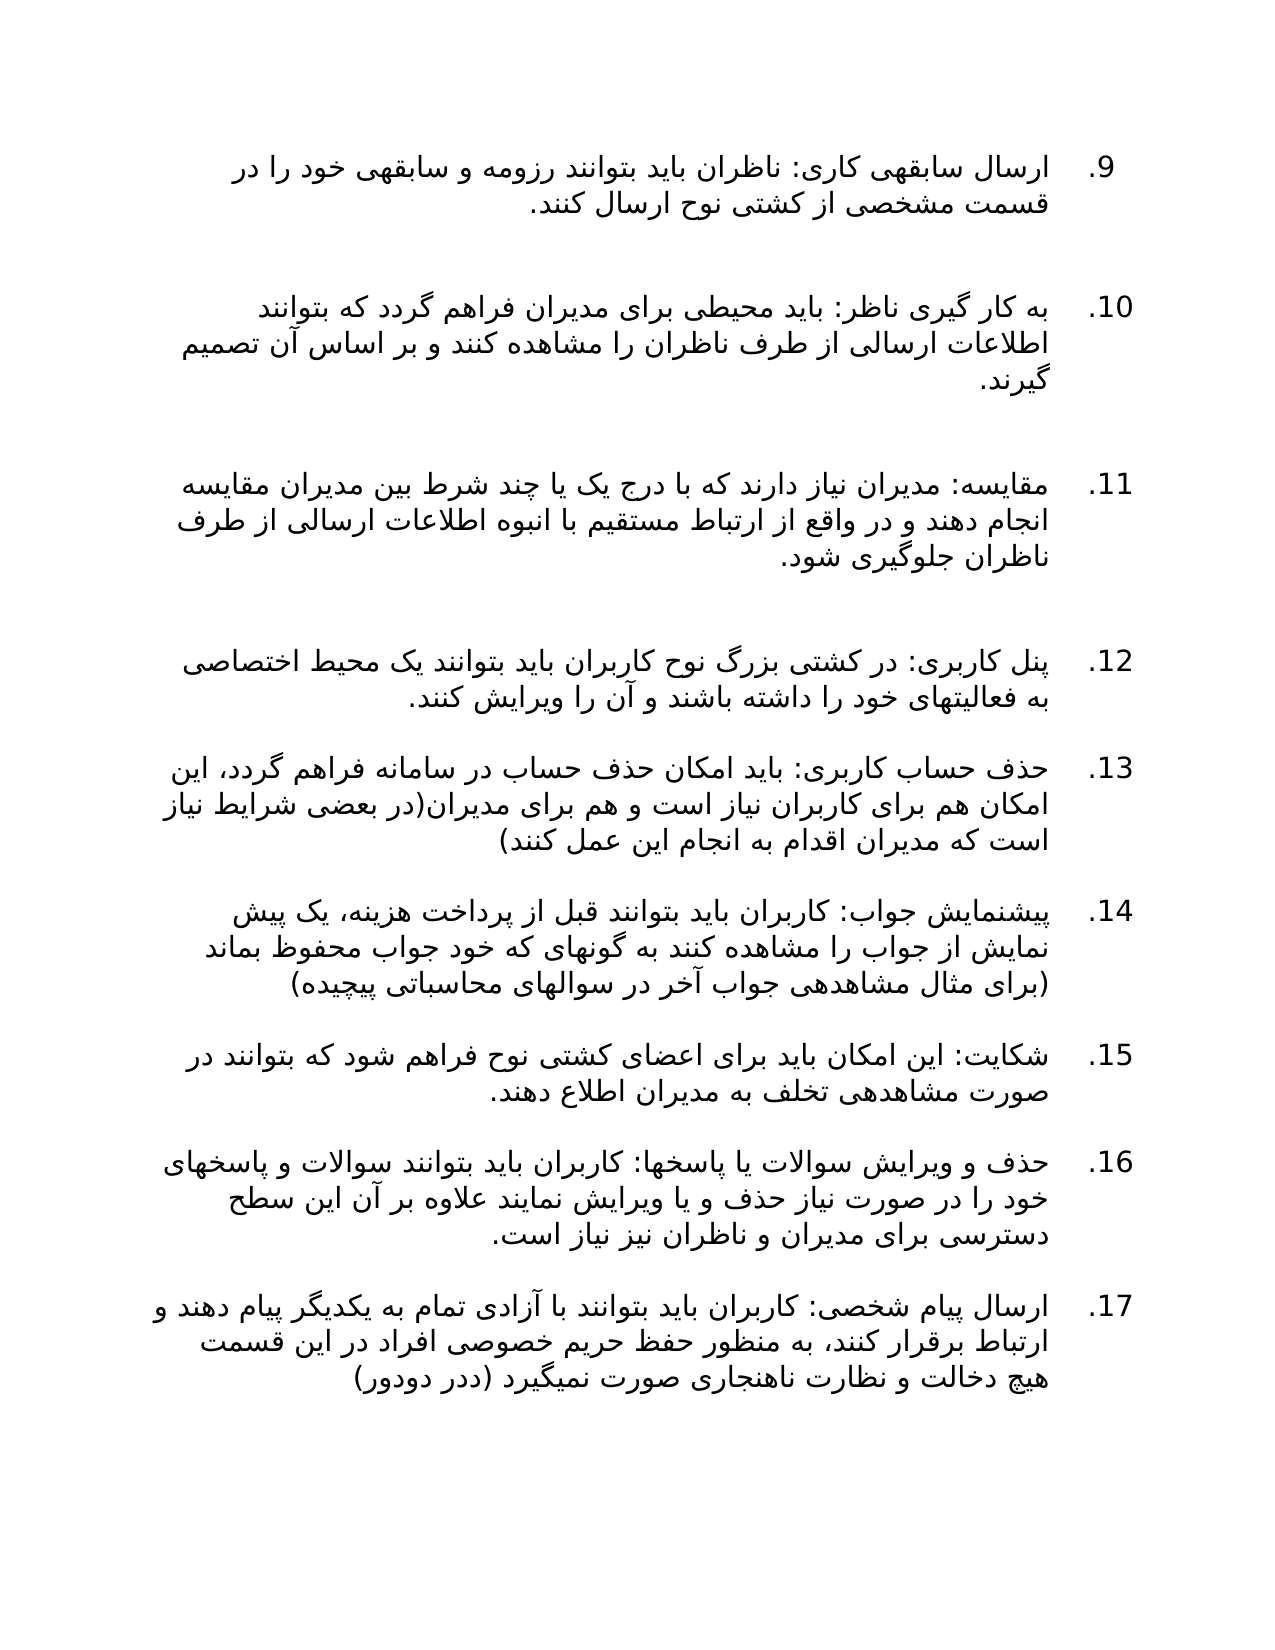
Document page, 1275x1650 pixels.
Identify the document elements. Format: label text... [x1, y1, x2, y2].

list حذف و ویرایش سوالات یا پاسخها: کاربران باید بتوانند سوالات و پاسخهای خود را در صورت نیاز حذف و یا ویرایش نمایند علاوه بر آن این سطح دسترسی برای مدیران و ناظران نیز نیاز است. [150, 1146, 1087, 1251]
list ارسال سابقهی کاری: ناظران باید بتوانند رزومه و سابقهی خود را در قسمت مشخصی از کشتی نوح ارسال کنند. [150, 150, 1087, 220]
list حذف حساب کاربری: باید امکان حذف حساب در سامانه فراهم گردد، این امکان هم برای کاربران نیاز است و هم برای مدیران(در بعضی شرایط نیاز است که مدیران اقدام به انجام این عمل کنند) [150, 751, 1087, 857]
list مقایسه: مدیران نیاز دارند که با درج یک یا چند شرط بین مدیران مقایسه انجام دهند و در واقع از ارتباط مستقیم با انبوه اطلاعات ارسالی از طرف ناظران جلوگیری شود. [150, 467, 1087, 573]
list پیشنمایش جواب: کاربران باید بتوانند قبل از پرداخت هزینه، یک پیش نمایش از جواب را مشاهده کنند به گونهای که خود جواب محفوظ بماند (برای مثال مشاهدهی جواب آخر در سوالهای محاسباتی پیچیده) [150, 895, 1087, 1001]
list پنل کاربری: در کشتی بزرگ نوح کاربران باید بتوانند یک محیط اختصاصی به فعالیتهای خود را داشته باشند و آن را ویرایش کنند. [150, 644, 1087, 714]
list به کار گیری ناظر: باید محیطی برای مدیران فراهم گردد که بتوانند اطلاعات ارسالی از طرف ناظران را مشاهده کنند و بر اساس آن تصمیم گیرند. [150, 291, 1087, 397]
list ارسال پیام شخصی: کاربران باید بتوانند با آزادی تمام به یکدیگر پیام دهند و ارتباط برقرار کنند، به منظور حفظ حریم خصوصی افراد در این قسمت هیچ دخالت و نظارت ناهنجاری صورت نمیگیرد (ددر دودور) [150, 1289, 1087, 1395]
list شکایت: این امکان باید برای اعضای کشتی نوح فراهم شود که بتوانند در صورت مشاهدهی تخلف به مدیران اطلاع دهند. [150, 1038, 1087, 1108]
